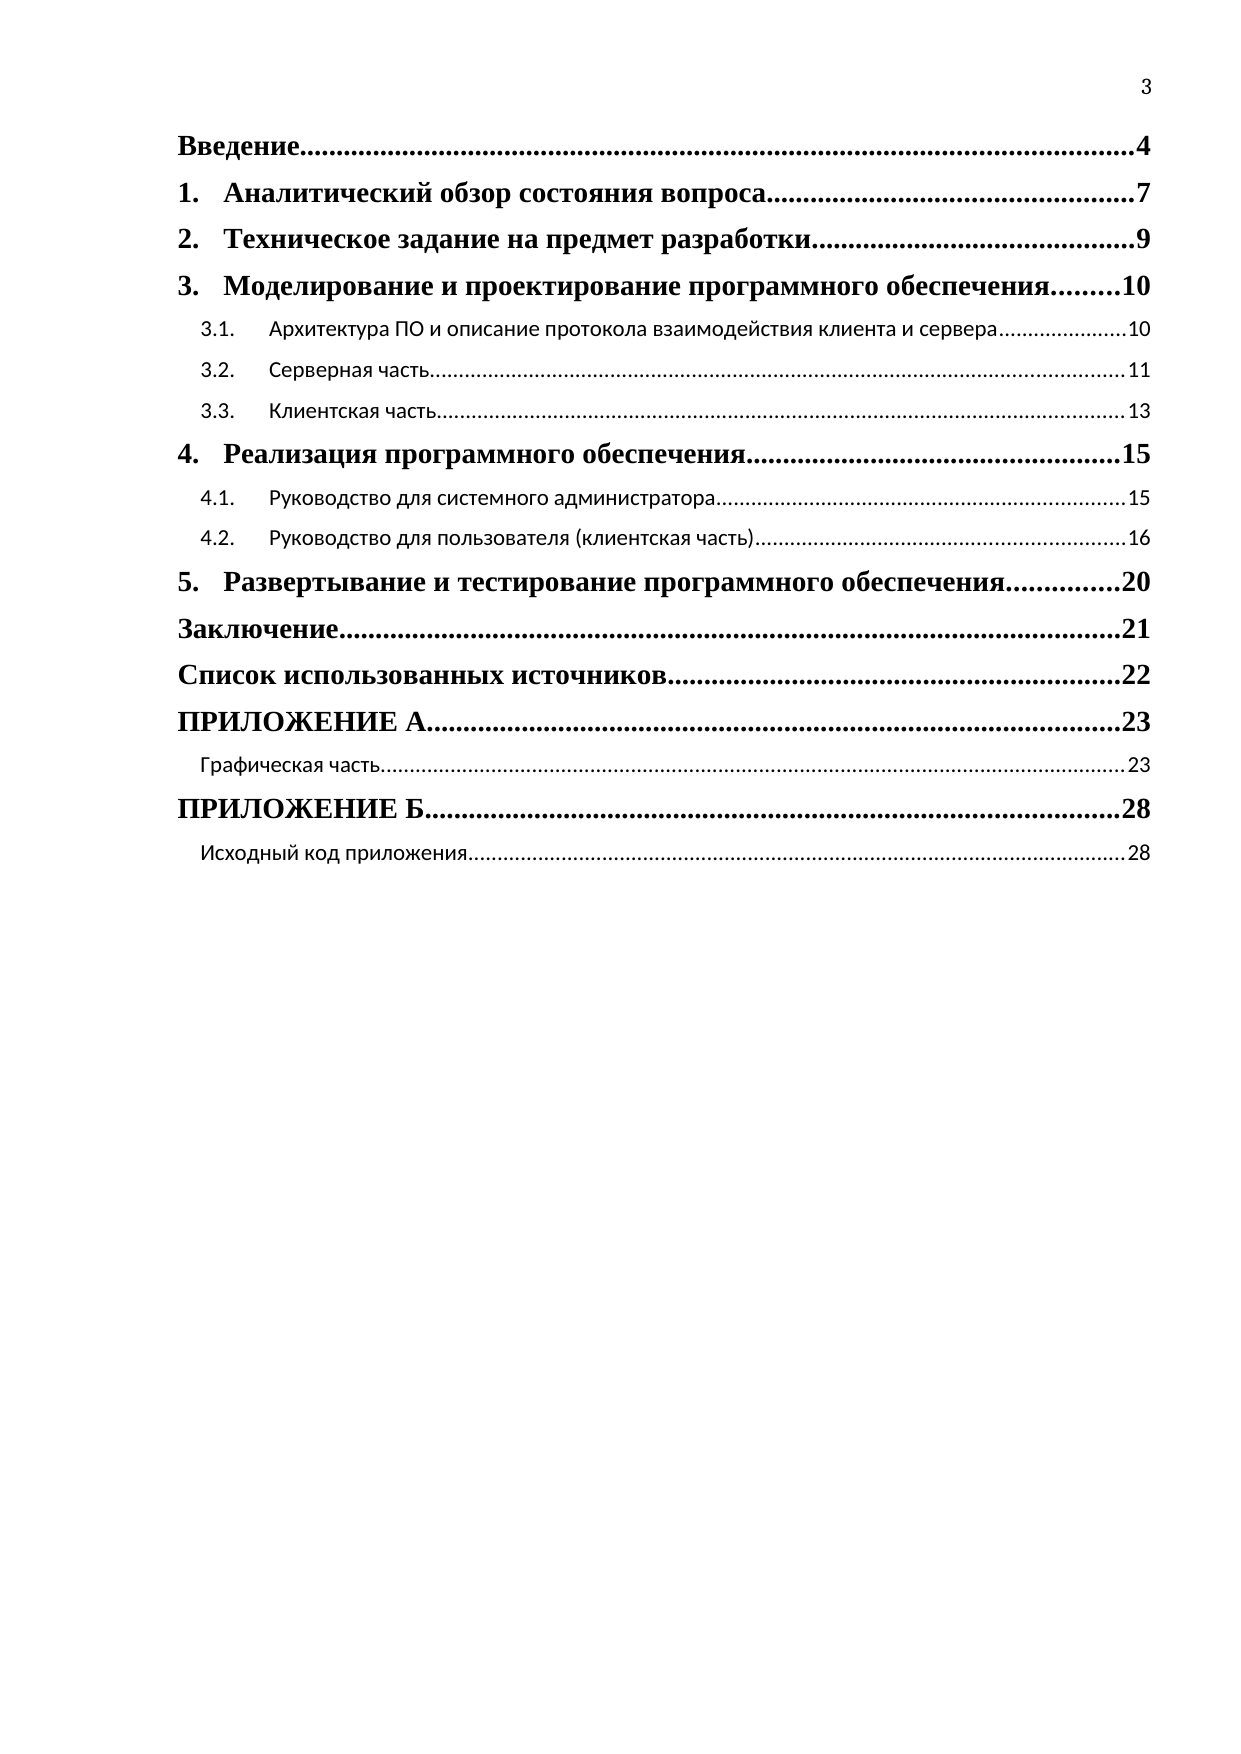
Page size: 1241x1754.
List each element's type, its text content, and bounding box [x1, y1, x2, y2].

text Список использованных источников 22 [177, 657, 1152, 691]
text Введение 4 [177, 128, 1152, 162]
text 3.3. Клиентская часть 13 [200, 396, 1152, 424]
text 3.2. Серверная часть 11 [200, 355, 1152, 383]
text 2. Техническое задание на предмет разработки 9 [177, 221, 1152, 255]
text 5. Развертывание и тестирование программного обеспечения 20 [177, 564, 1152, 598]
text Исходный код приложения 28 [200, 838, 1152, 866]
text Графическая часть 23 [200, 750, 1152, 778]
text 4.2. Руководство для пользователя (клиентская часть) 16 [200, 523, 1152, 552]
text 4. Реализация программного обеспечения 15 [177, 436, 1152, 470]
text ПРИЛОЖЕНИЕ Б 28 [177, 791, 1152, 824]
text Заключение 21 [177, 611, 1152, 644]
text 3.1. Архитектура ПО и описание протокола взаимодействия клиента и сервера 10 [200, 314, 1152, 342]
text 4.1. Руководство для системного администратора 15 [200, 483, 1152, 511]
text 1. Аналитический обзор состояния вопроса 7 [177, 175, 1152, 208]
text ПРИЛОЖЕНИЕ А 23 [177, 704, 1152, 737]
text 3. Моделирование и проектирование программного обеспечения 10 [177, 268, 1152, 301]
